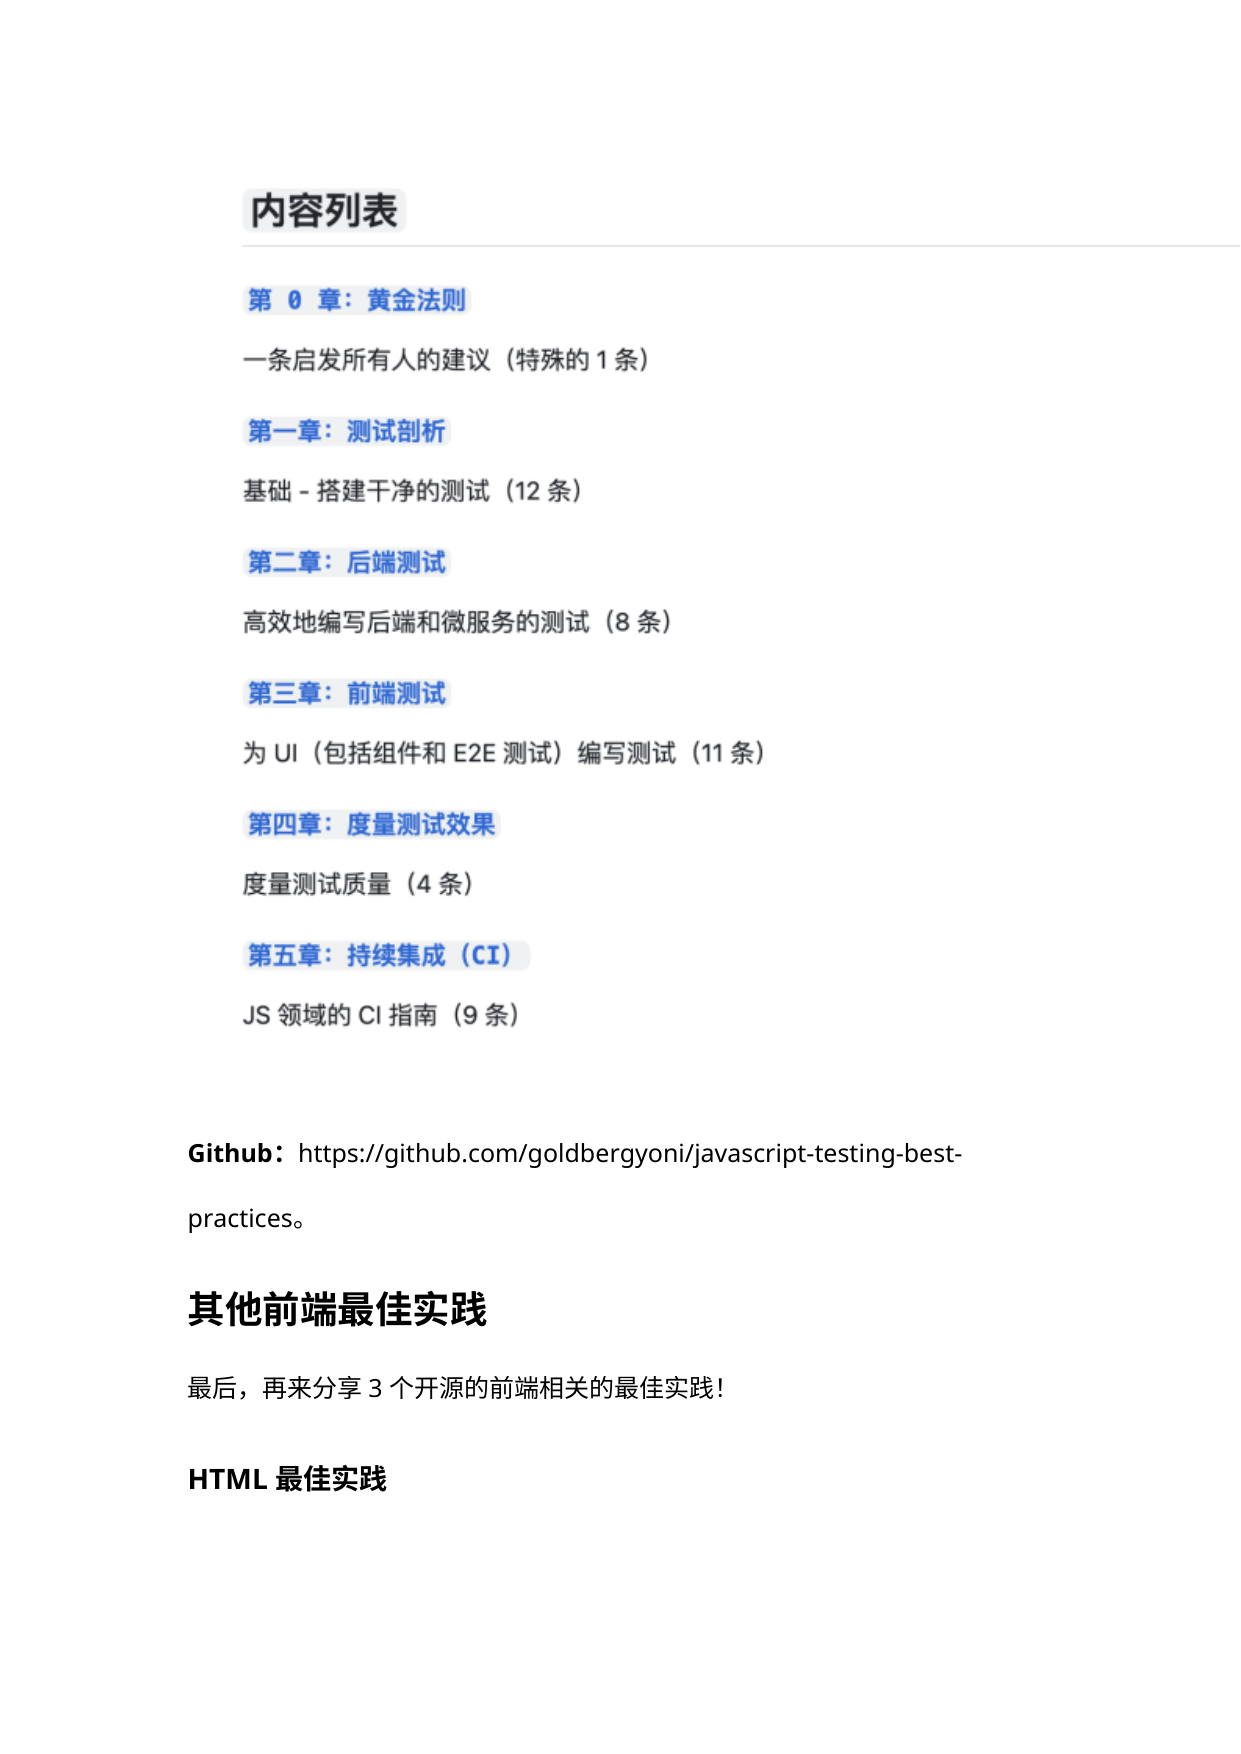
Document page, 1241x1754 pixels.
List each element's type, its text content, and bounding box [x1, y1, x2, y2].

text HTML 最佳实践 [187, 1444, 1053, 1509]
text 最后，再来分享 3 个开源的前端相关的最佳实践！ [187, 1354, 1053, 1419]
text 其他前端最佳实践 [187, 1274, 1053, 1339]
picture [187, 162, 1241, 1076]
text Github：https://github.com/goldbergyoni/javascript-testing-best-practices。 [187, 1119, 1053, 1249]
